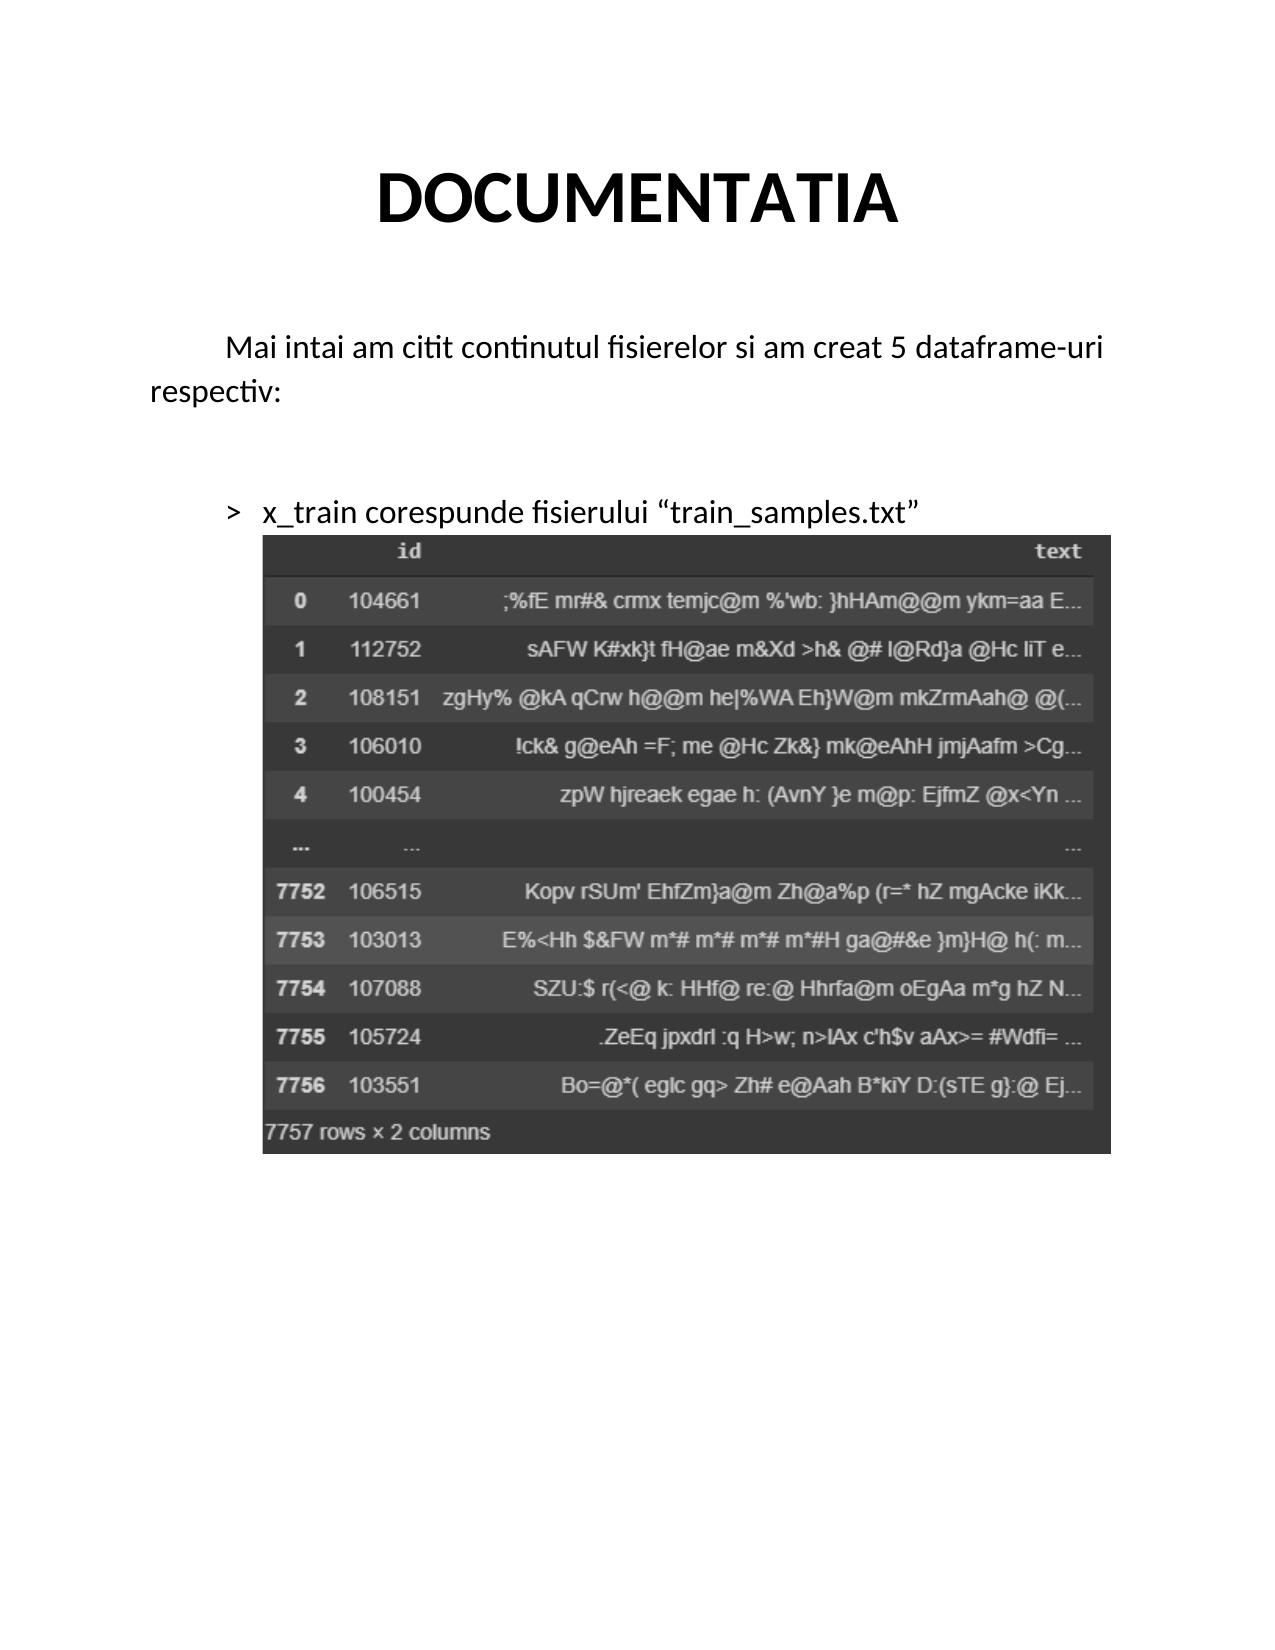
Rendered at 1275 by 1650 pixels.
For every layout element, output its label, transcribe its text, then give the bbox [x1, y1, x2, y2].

text Mai intai am citit continutul fisierelor si am creat 5 dataframe-uri respectiv: [150, 326, 1125, 411]
text DOCUMENTATIA [150, 150, 1125, 242]
picture [262, 535, 1111, 1154]
list x_train corespunde fisierului “train_samples.txt” [225, 491, 1125, 532]
